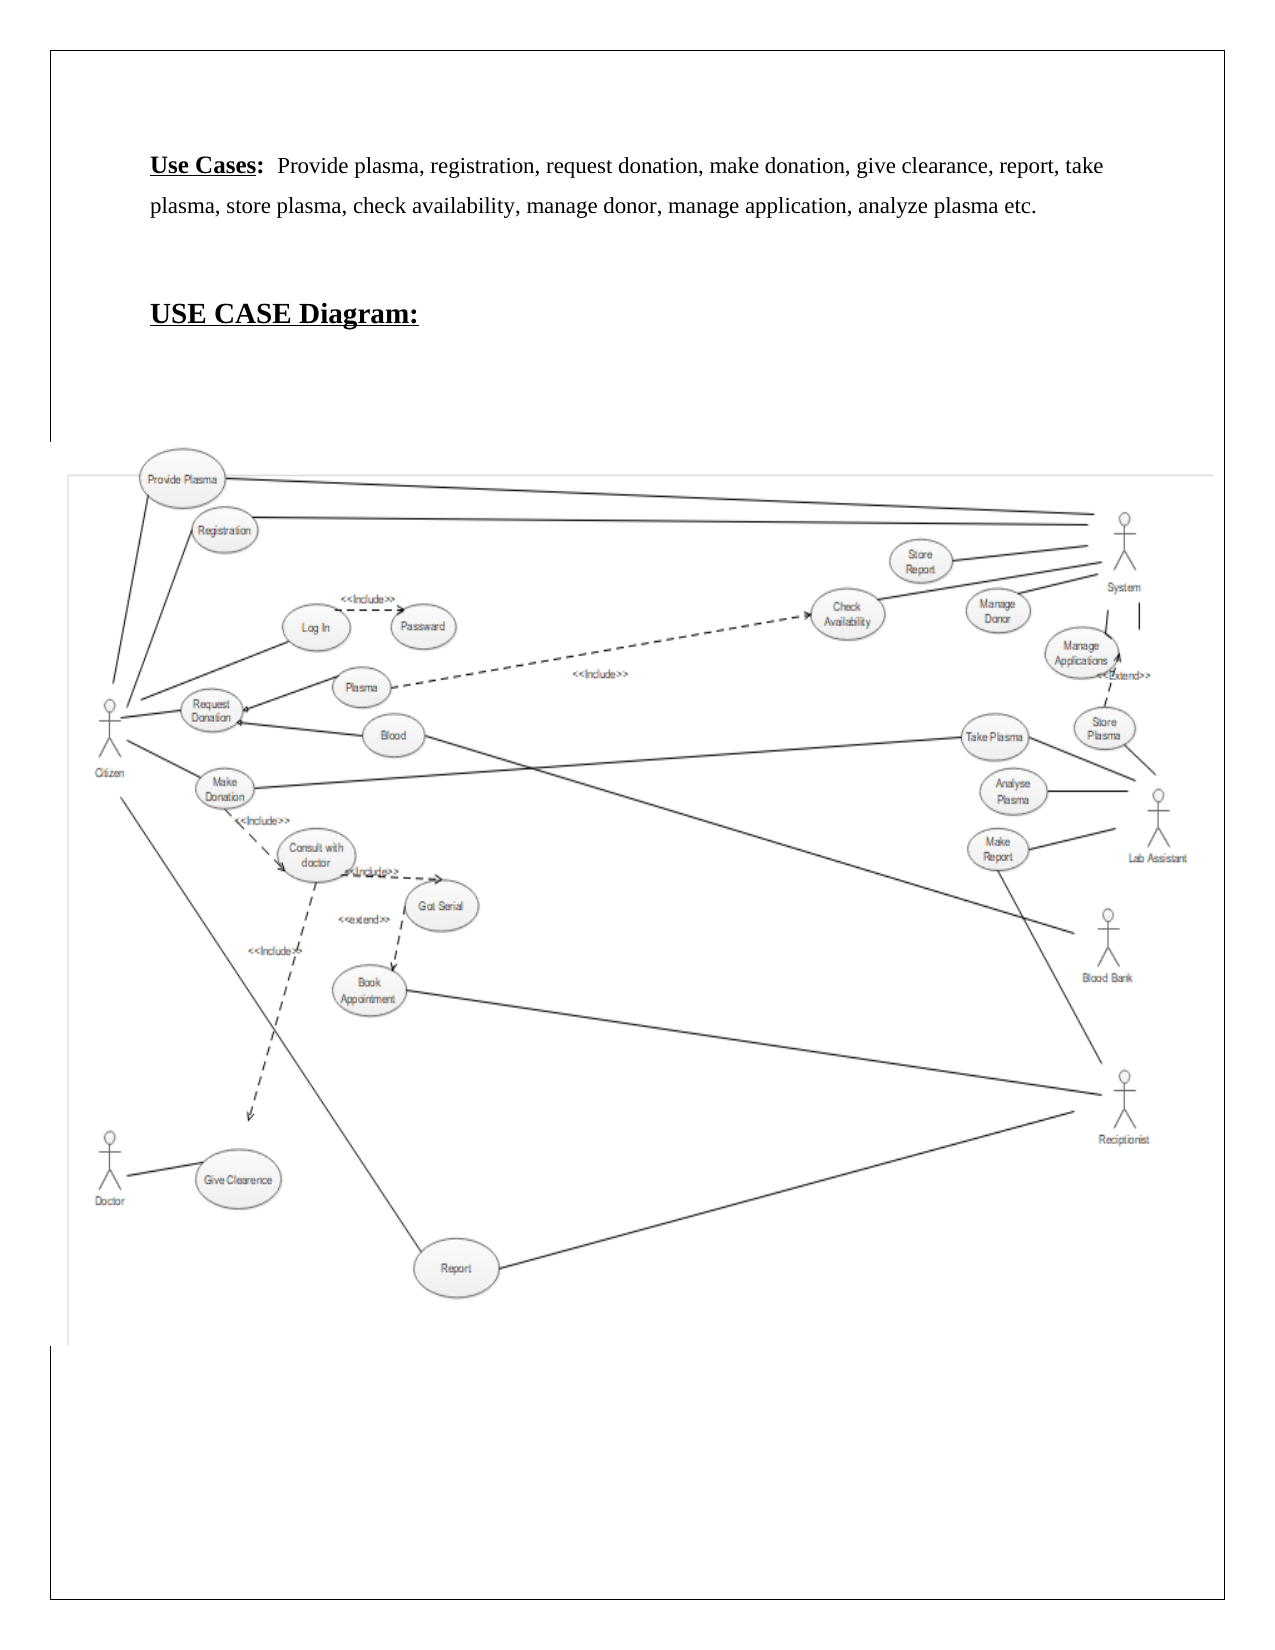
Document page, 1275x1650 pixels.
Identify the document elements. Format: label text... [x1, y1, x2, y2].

picture [41, 442, 1214, 1346]
text USE CASE Diagram: [150, 296, 1125, 329]
text Use Cases: Provide plasma, registration, request donation, make donation, give clearance, report, take plasma, store plasma, check availability, manage donor, manage application, analyze plasma etc. [150, 150, 1125, 218]
